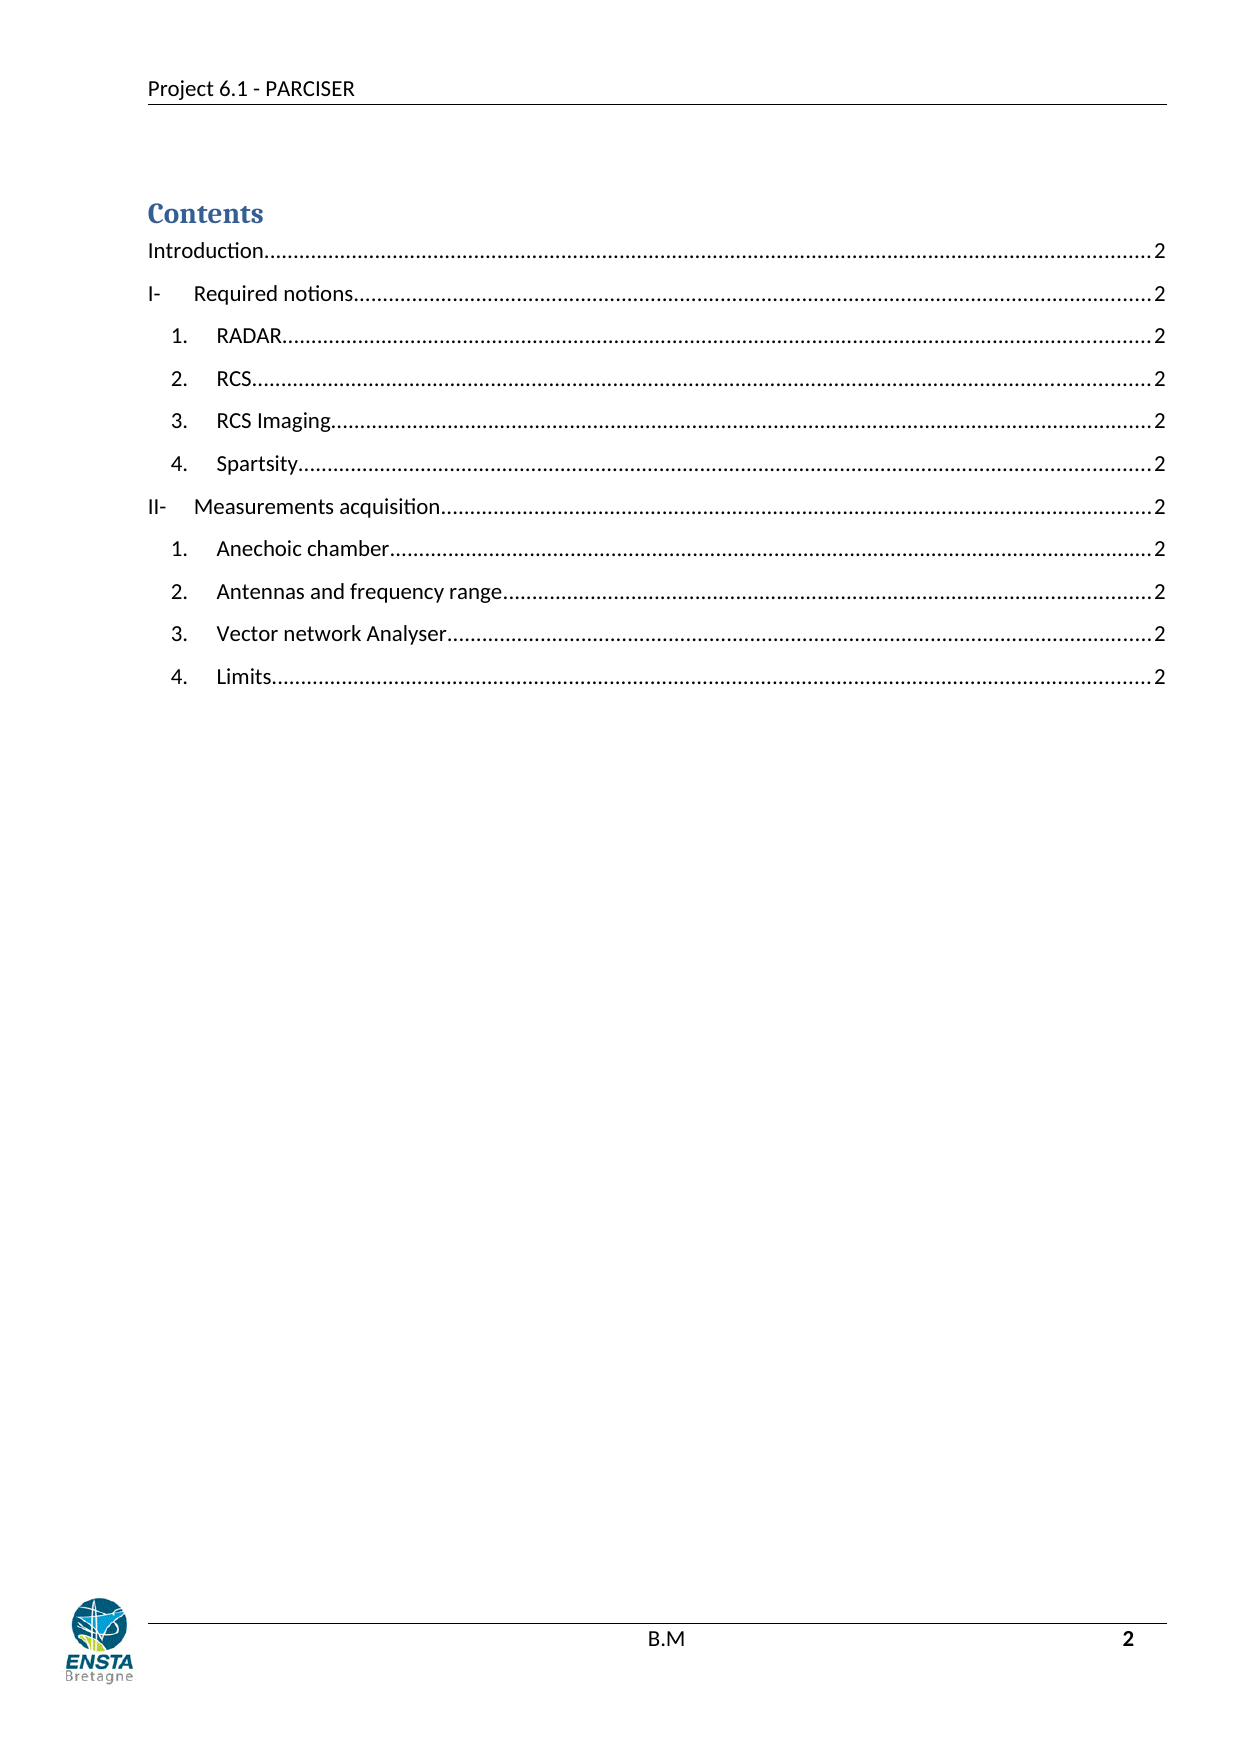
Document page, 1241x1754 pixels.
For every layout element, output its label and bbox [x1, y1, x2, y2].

picture [59, 1592, 138, 1691]
